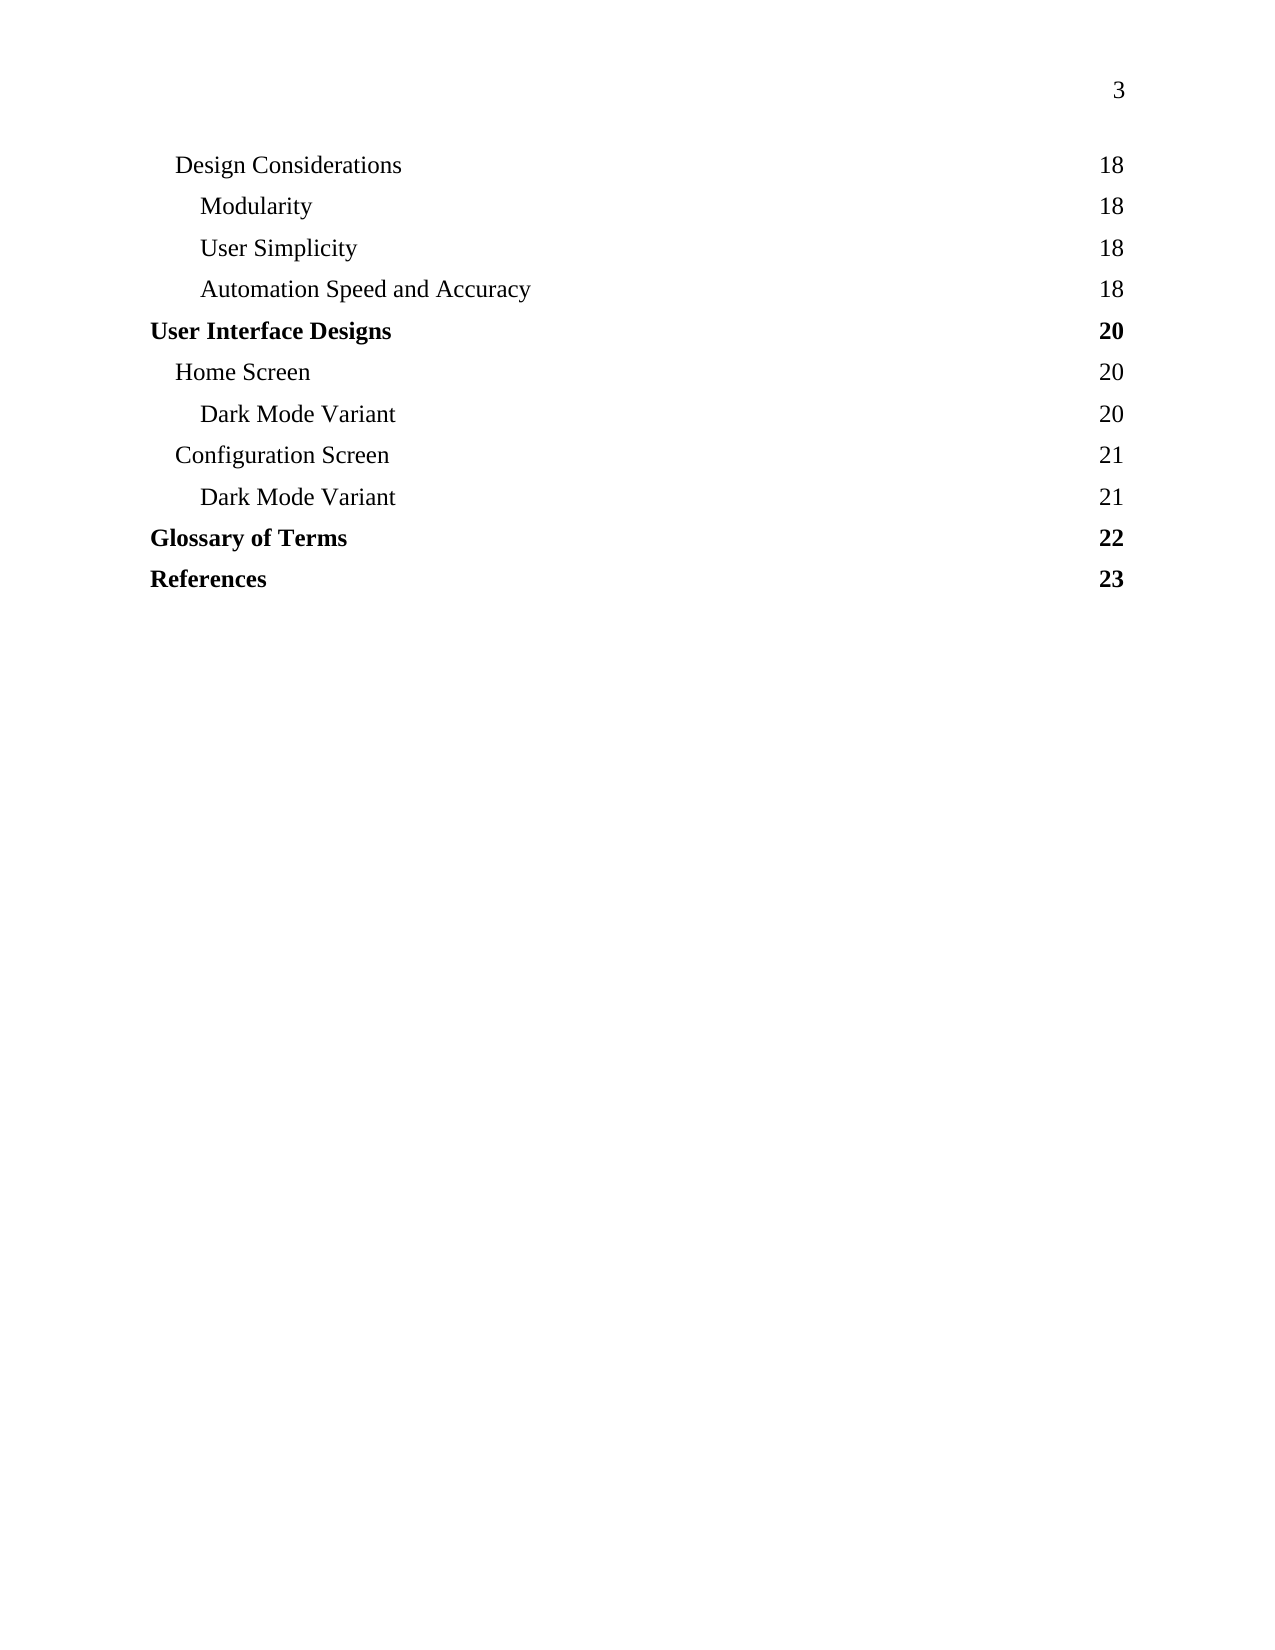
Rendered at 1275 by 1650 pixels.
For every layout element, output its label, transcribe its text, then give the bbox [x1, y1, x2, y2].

text Dark Mode Variant 21 [200, 482, 1125, 510]
text References 23 [150, 564, 1125, 593]
text Automation Speed and Accuracy 18 [200, 274, 1125, 303]
text Glossary of Terms 22 [150, 523, 1125, 552]
text Dark Mode Variant 20 [200, 399, 1125, 427]
text Configuration Screen 21 [175, 440, 1125, 469]
text User Interface Designs 20 [150, 316, 1125, 344]
text Home Screen 20 [175, 357, 1125, 386]
text User Simplicity 18 [200, 233, 1125, 262]
text Design Considerations 18 [175, 150, 1125, 179]
text Modularity 18 [200, 191, 1125, 220]
